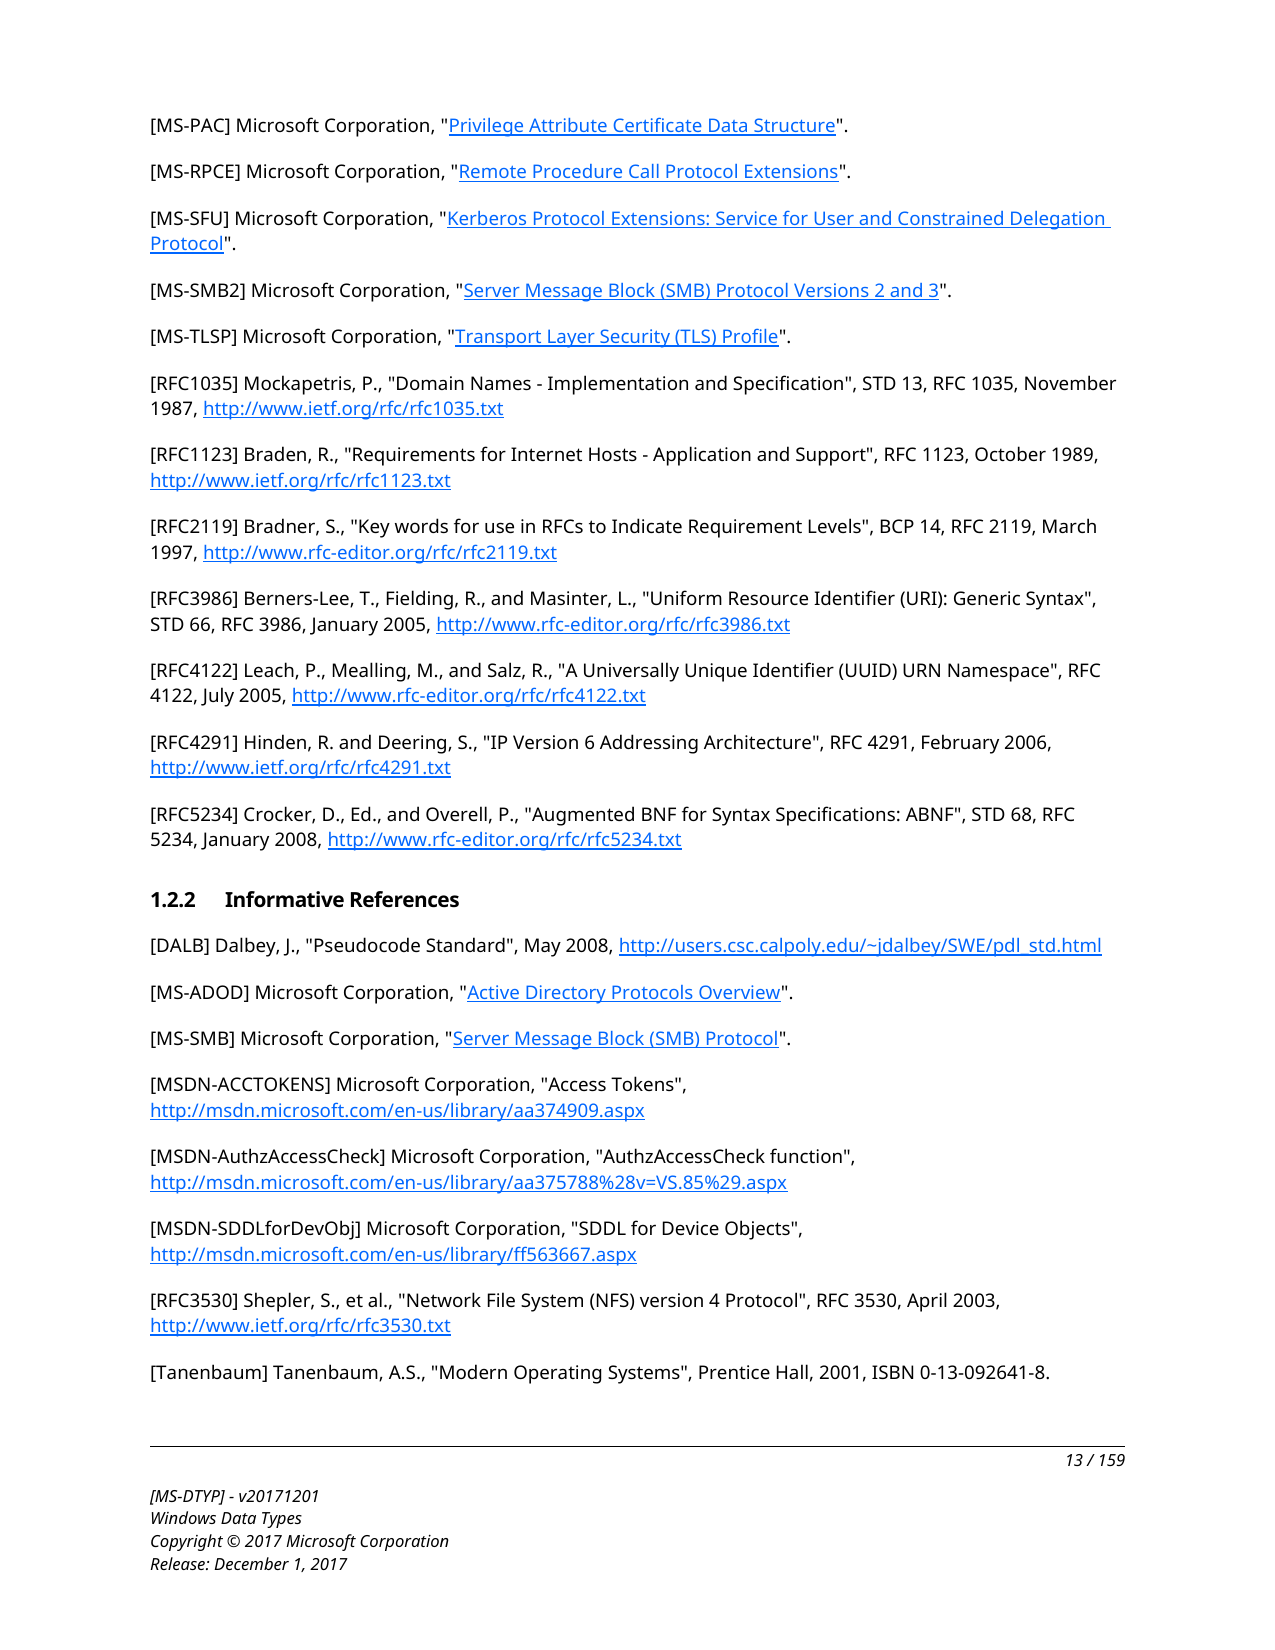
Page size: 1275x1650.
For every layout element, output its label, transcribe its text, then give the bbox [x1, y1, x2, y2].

text [MS-TLSP] Microsoft Corporation, "Transport Layer Security (TLS) Profile". [150, 323, 1125, 349]
text [RFC3986] Berners-Lee, T., Fielding, R., and Masinter, L., "Uniform Resource Identifier (URI): Generic Syntax", STD 66, RFC 3986, January 2005, http://www.rfc-editor.org/rfc/rfc3986.txt [150, 585, 1125, 636]
text [Tanenbaum] Tanenbaum, A.S., "Modern Operating Systems", Prentice Hall, 2001, ISBN 0-13-092641-8. [150, 1359, 1125, 1385]
text [MSDN-ACCTOKENS] Microsoft Corporation, "Access Tokens", http://msdn.microsoft.com/en-us/library/aa374909.aspx [150, 1072, 1125, 1123]
text [MS-PAC] Microsoft Corporation, "Privilege Attribute Certificate Data Structure". [150, 112, 1125, 138]
text [DALB] Dalbey, J., "Pseudocode Standard", May 2008, http://users.csc.calpoly.edu/~jdalbey/SWE/pdl_std.html [150, 933, 1125, 958]
text [MSDN-SDDLforDevObj] Microsoft Corporation, "SDDL for Device Objects", http://msdn.microsoft.com/en-us/library/ff563667.aspx [150, 1215, 1125, 1266]
text [MS-SMB2] Microsoft Corporation, "Server Message Block (SMB) Protocol Versions 2 and 3". [150, 277, 1125, 303]
text [RFC1123] Braden, R., "Requirements for Internet Hosts - Application and Support", RFC 1123, October 1989, http://www.ietf.org/rfc/rfc1123.txt [150, 442, 1125, 493]
text [RFC5234] Crocker, D., Ed., and Overell, P., "Augmented BNF for Syntax Specifications: ABNF", STD 68, RFC 5234, January 2008, http://www.rfc-editor.org/rfc/rfc5234.txt [150, 801, 1125, 852]
text [MS-RPCE] Microsoft Corporation, "Remote Procedure Call Protocol Extensions". [150, 159, 1125, 184]
text [MSDN-AuthzAccessCheck] Microsoft Corporation, "AuthzAccessCheck function", http://msdn.microsoft.com/en-us/library/aa375788%28v=VS.85%29.aspx [150, 1143, 1125, 1194]
subtitle Informative References [150, 885, 1125, 914]
text [MS-ADOD] Microsoft Corporation, "Active Directory Protocols Overview". [150, 979, 1125, 1004]
text [MS-SMB] Microsoft Corporation, "Server Message Block (SMB) Protocol". [150, 1025, 1125, 1051]
text [MS-SFU] Microsoft Corporation, "Kerberos Protocol Extensions: Service for User and Constrained Delegation Protocol". [150, 205, 1125, 256]
text [RFC4122] Leach, P., Mealling, M., and Salz, R., "A Universally Unique Identifier (UUID) URN Namespace", RFC 4122, July 2005, http://www.rfc-editor.org/rfc/rfc4122.txt [150, 657, 1125, 708]
text [RFC1035] Mockapetris, P., "Domain Names - Implementation and Specification", STD 13, RFC 1035, November 1987, http://www.ietf.org/rfc/rfc1035.txt [150, 370, 1125, 421]
text [RFC3530] Shepler, S., et al., "Network File System (NFS) version 4 Protocol", RFC 3530, April 2003, http://www.ietf.org/rfc/rfc3530.txt [150, 1287, 1125, 1338]
text [RFC4291] Hinden, R. and Deering, S., "IP Version 6 Addressing Architecture", RFC 4291, February 2006, http://www.ietf.org/rfc/rfc4291.txt [150, 729, 1125, 780]
text [RFC2119] Bradner, S., "Key words for use in RFCs to Indicate Requirement Levels", BCP 14, RFC 2119, March 1997, http://www.rfc-editor.org/rfc/rfc2119.txt [150, 513, 1125, 564]
